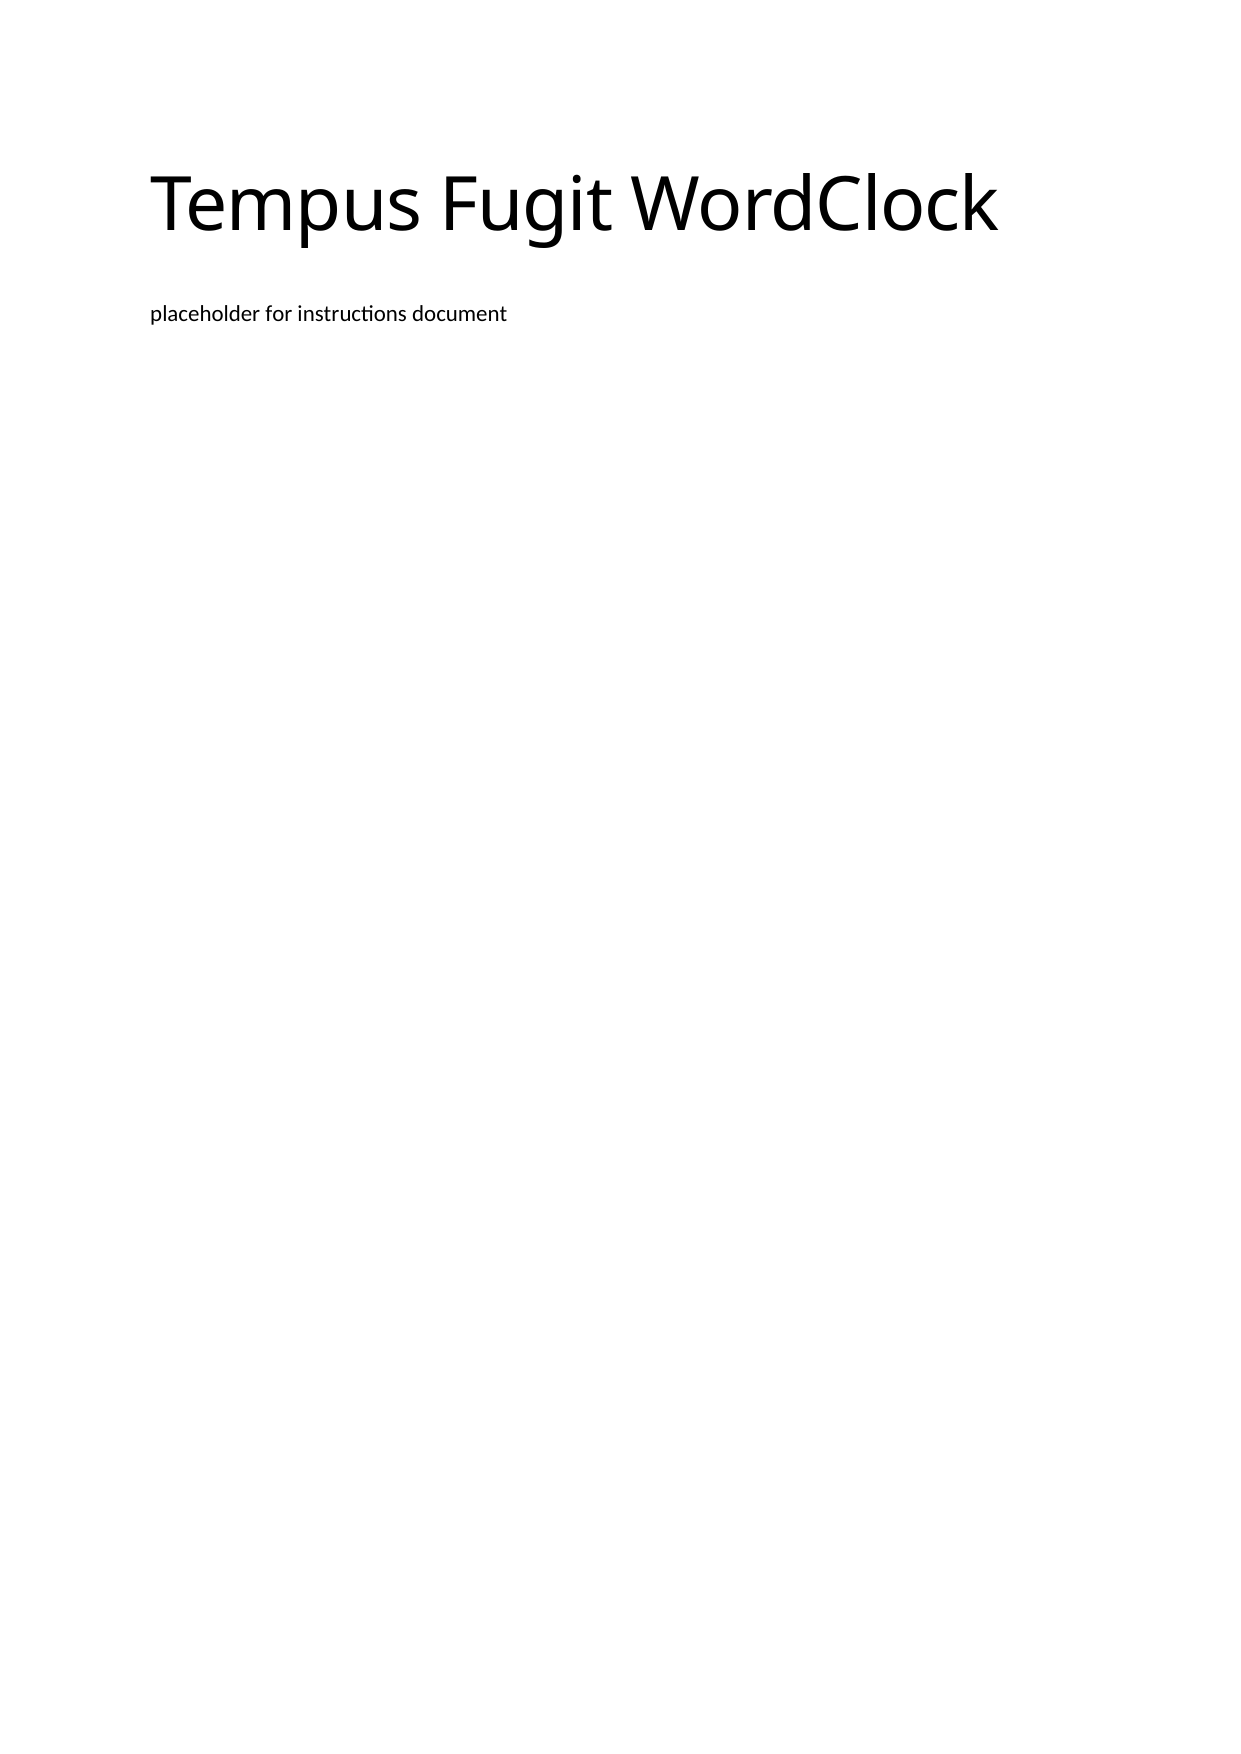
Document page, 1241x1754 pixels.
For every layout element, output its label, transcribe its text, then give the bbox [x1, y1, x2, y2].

text placeholder for instructions document [150, 299, 1090, 327]
title Tempus Fugit WordClock [150, 150, 1090, 252]
